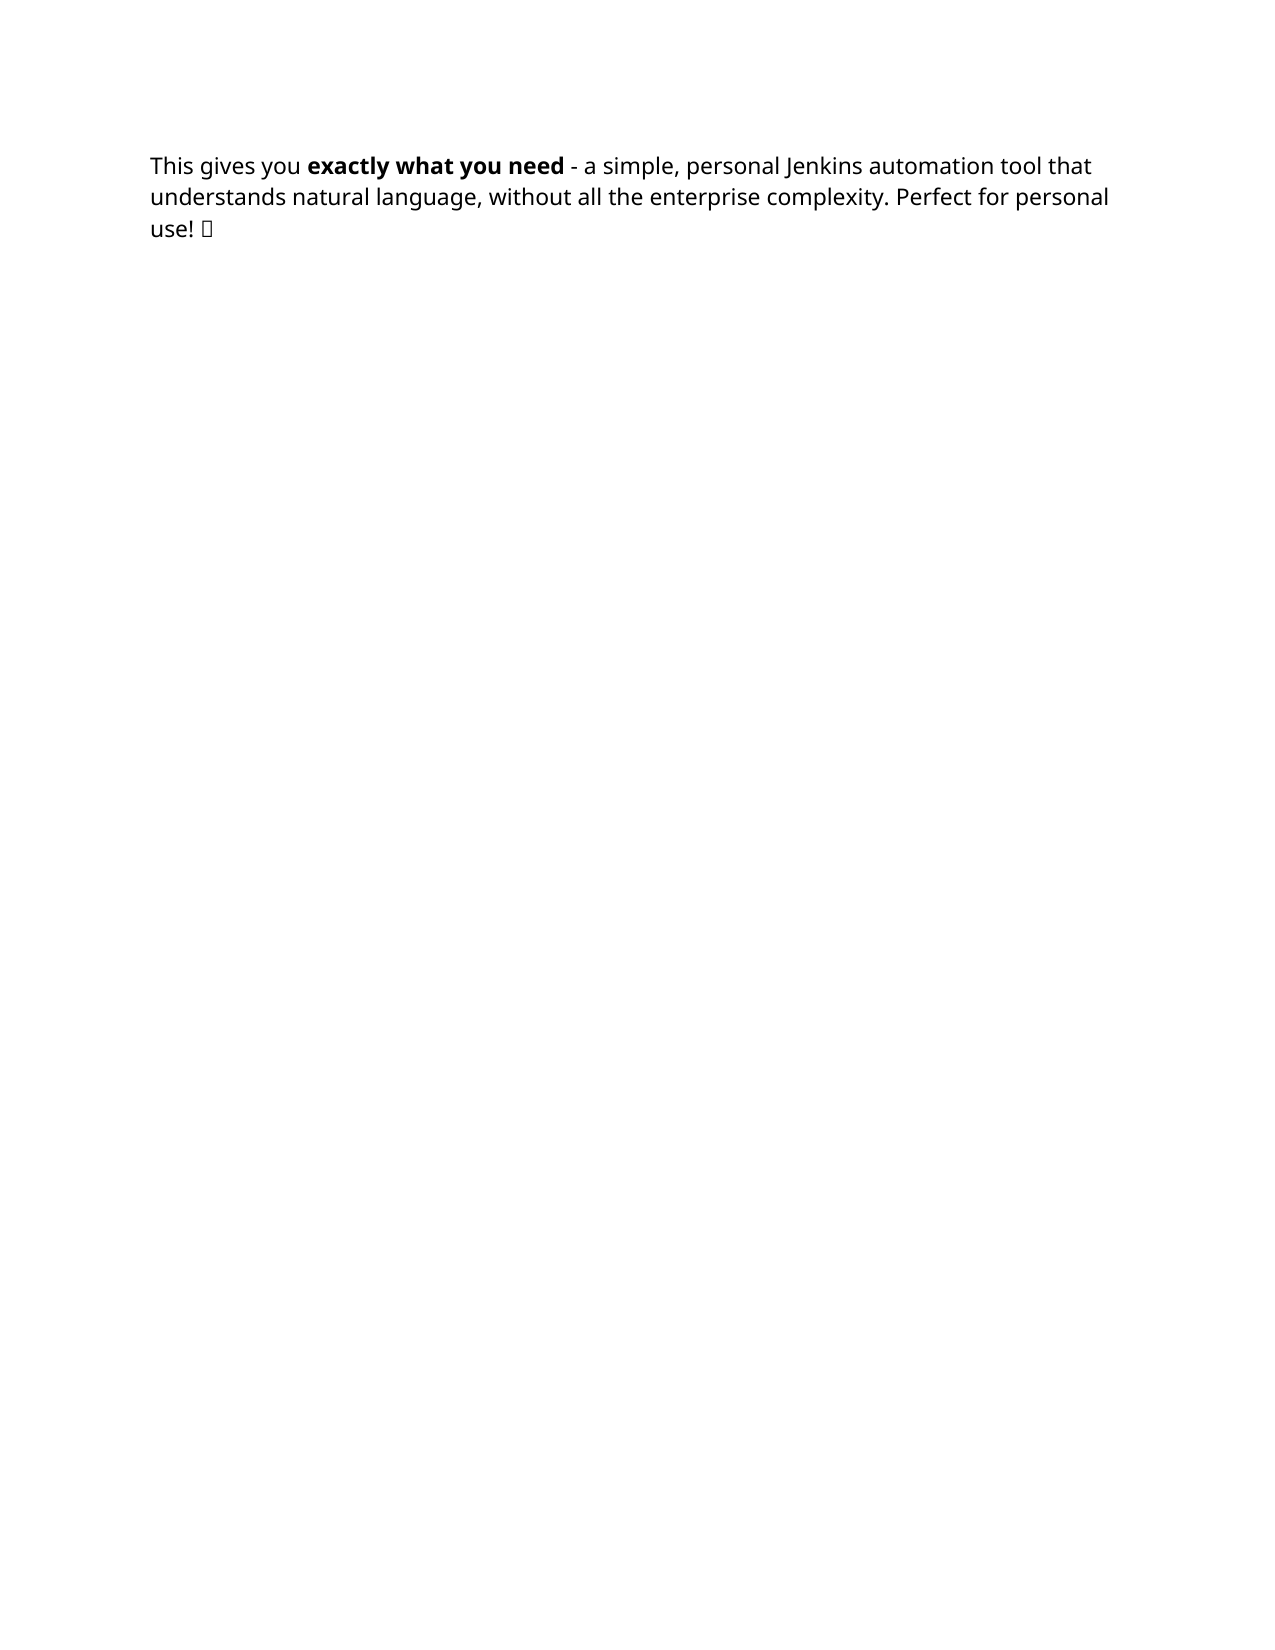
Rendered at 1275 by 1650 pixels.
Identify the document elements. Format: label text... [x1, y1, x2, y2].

text This gives you exactly what you need - a simple, personal Jenkins automation tool that understands natural language, without all the enterprise complexity. Perfect for personal use! 🚀 [150, 150, 1125, 244]
